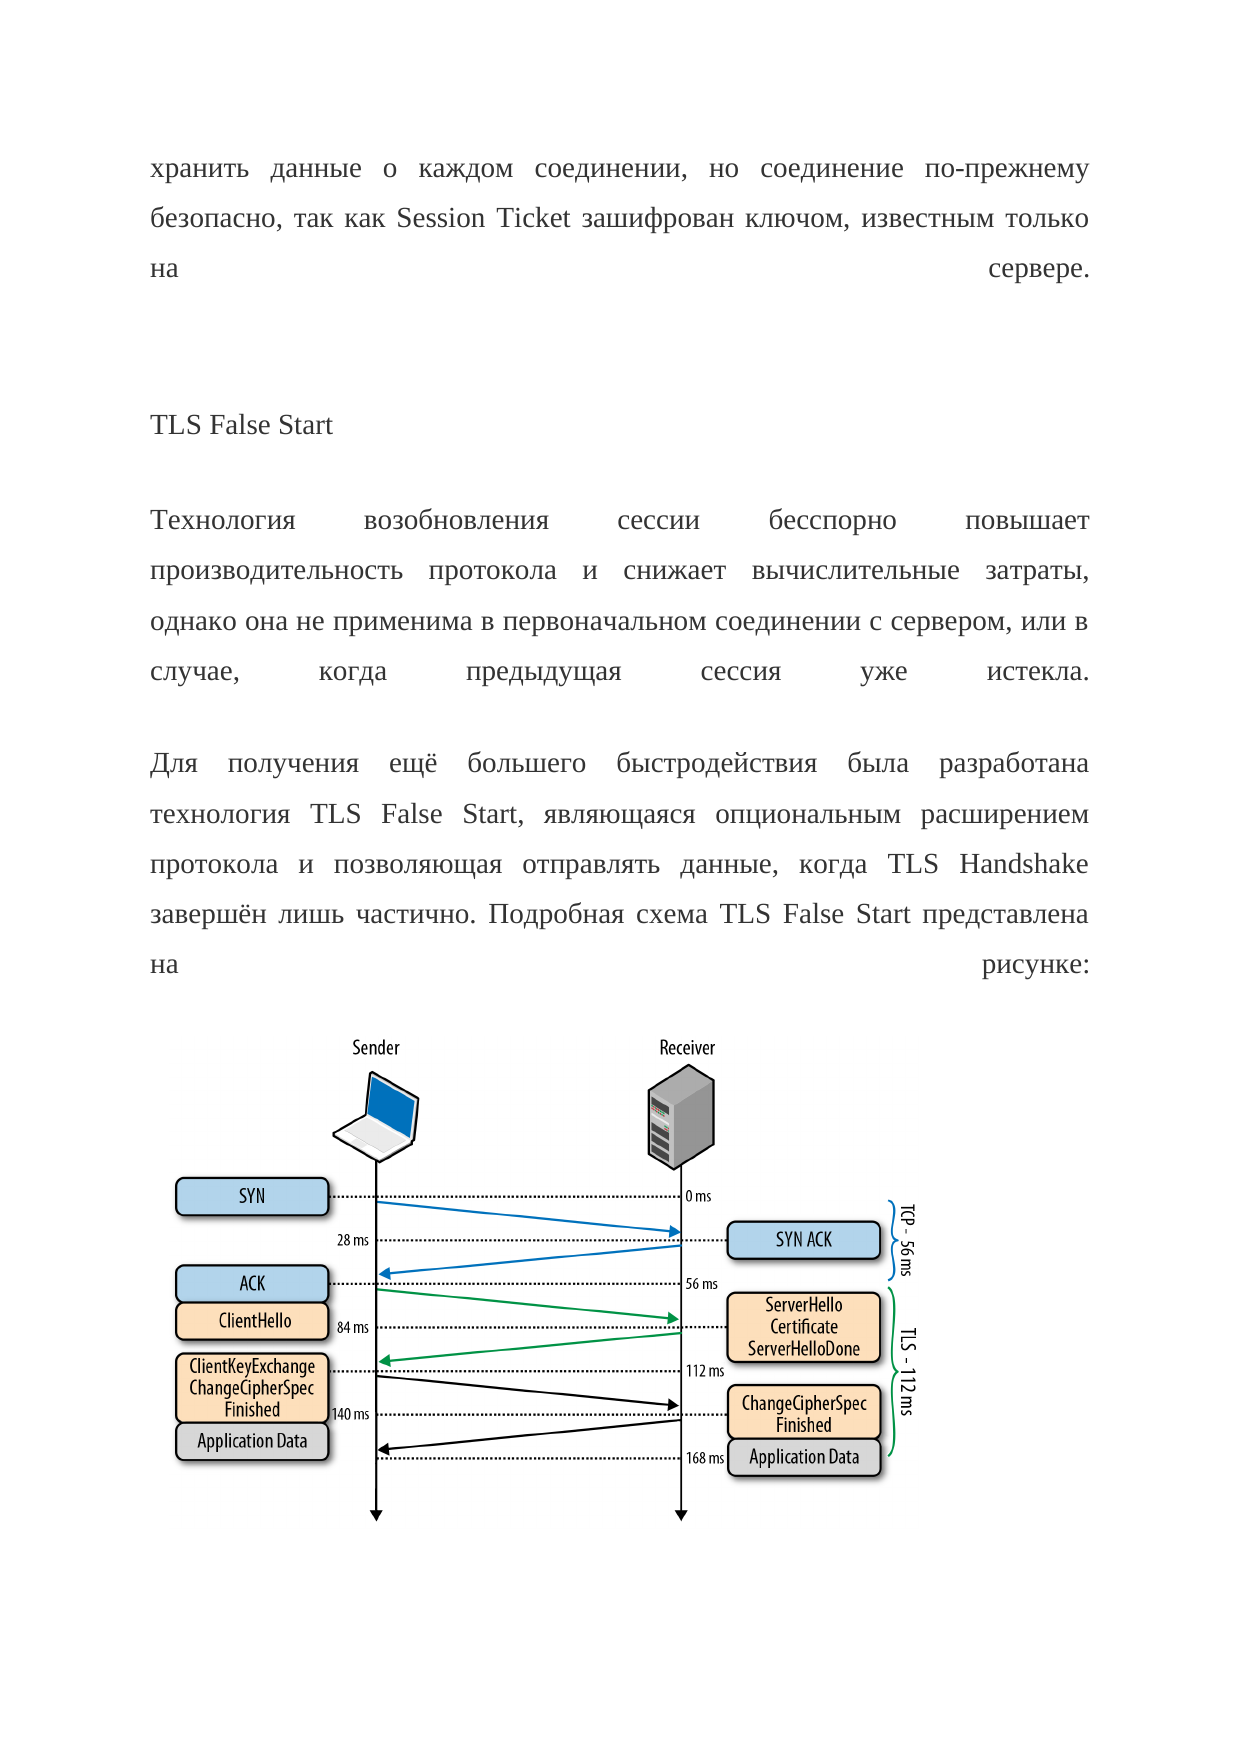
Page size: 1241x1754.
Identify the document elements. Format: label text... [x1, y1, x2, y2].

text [150, 457, 1090, 1570]
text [150, 150, 1090, 376]
subtitle TLS False Start [150, 407, 1090, 441]
